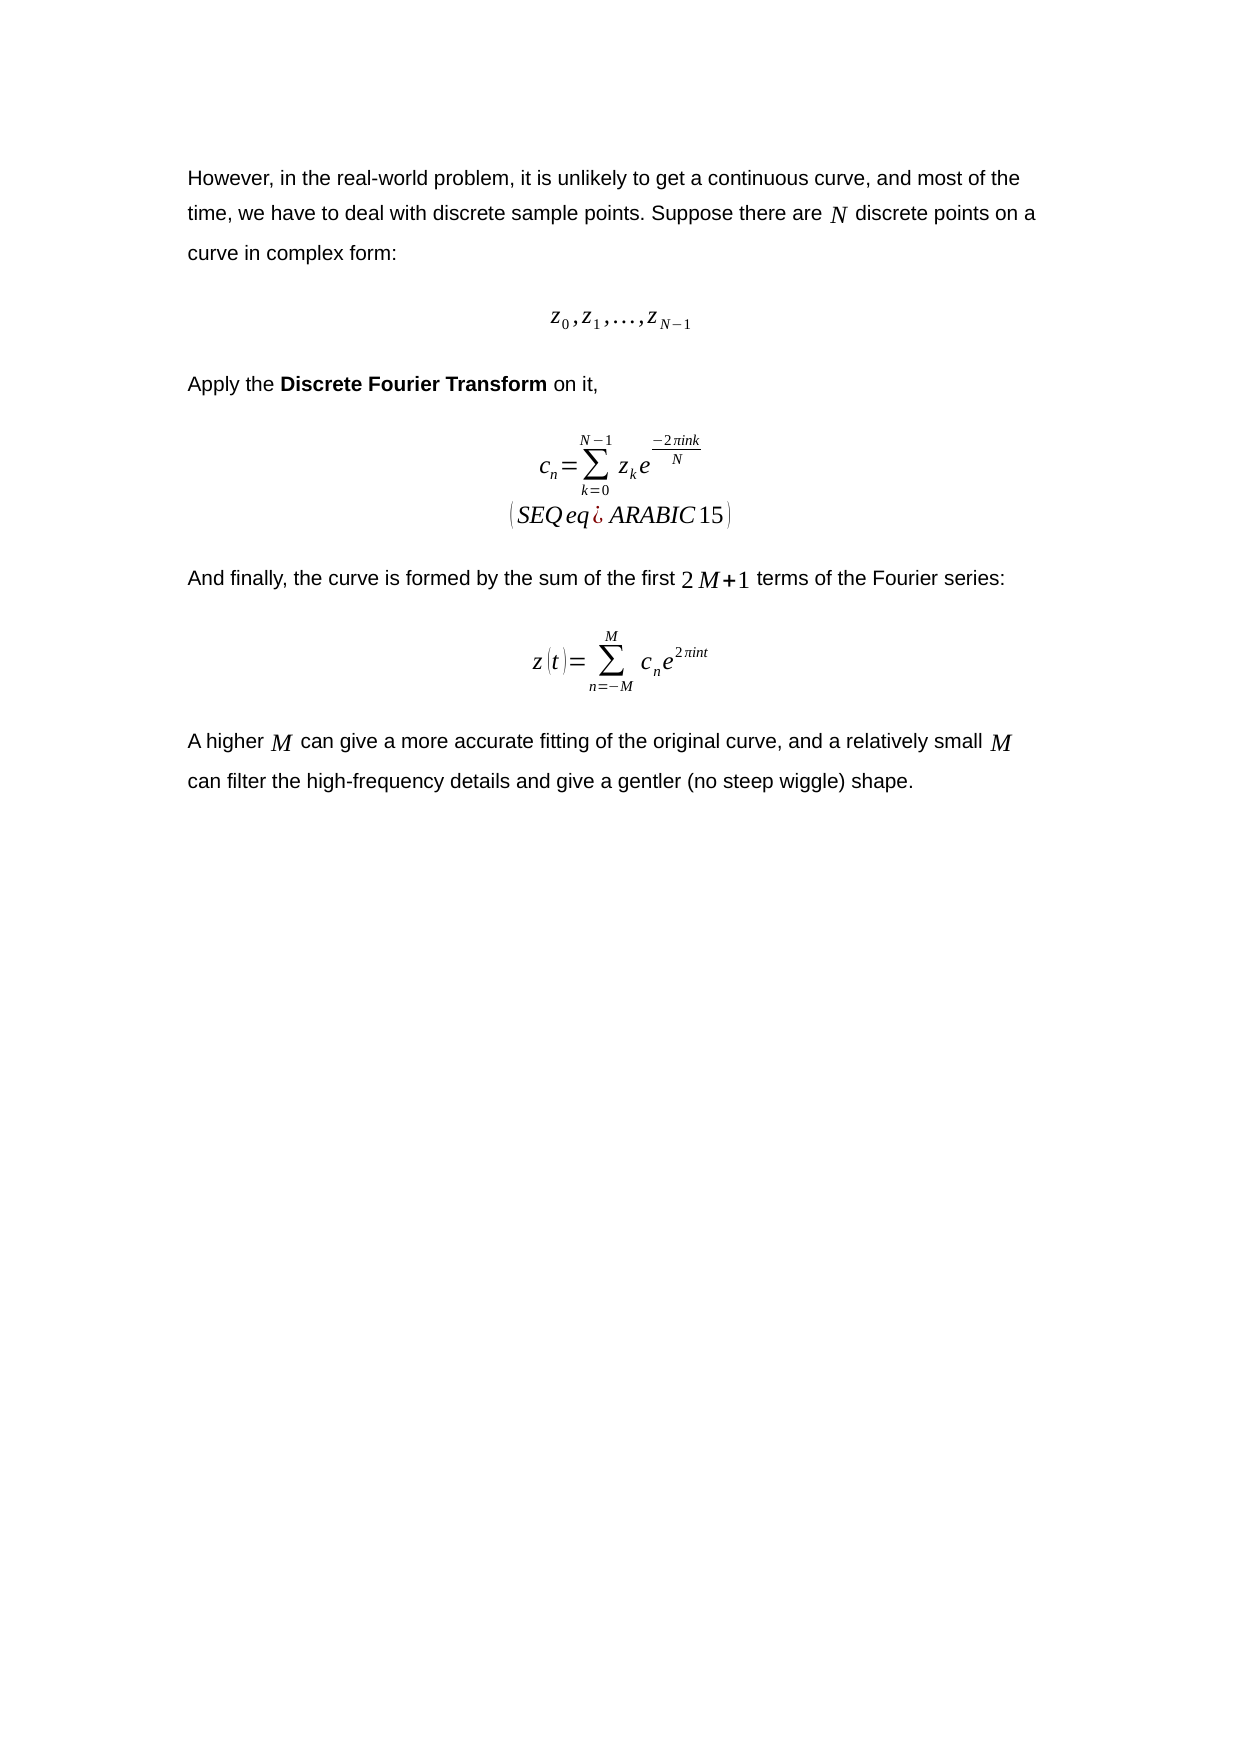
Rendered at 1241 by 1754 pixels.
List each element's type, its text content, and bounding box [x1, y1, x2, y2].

text And finally, the curve is formed by the sum of the first terms of the Fourier series: [187, 564, 1053, 596]
text A higher can give a more accurate fitting of the original curve, and a relatively small can filter the high-frequency details and give a gentler (no steep wiggle) shape. [187, 727, 1053, 797]
text However, in the real-world problem, it is unlikely to get a continuous curve, and most of the time, we have to deal with discrete sample points. Suppose there are discrete points on a curve in complex form: [187, 162, 1053, 269]
text Apply the Discrete Fourier Transform on it, [187, 368, 1053, 400]
